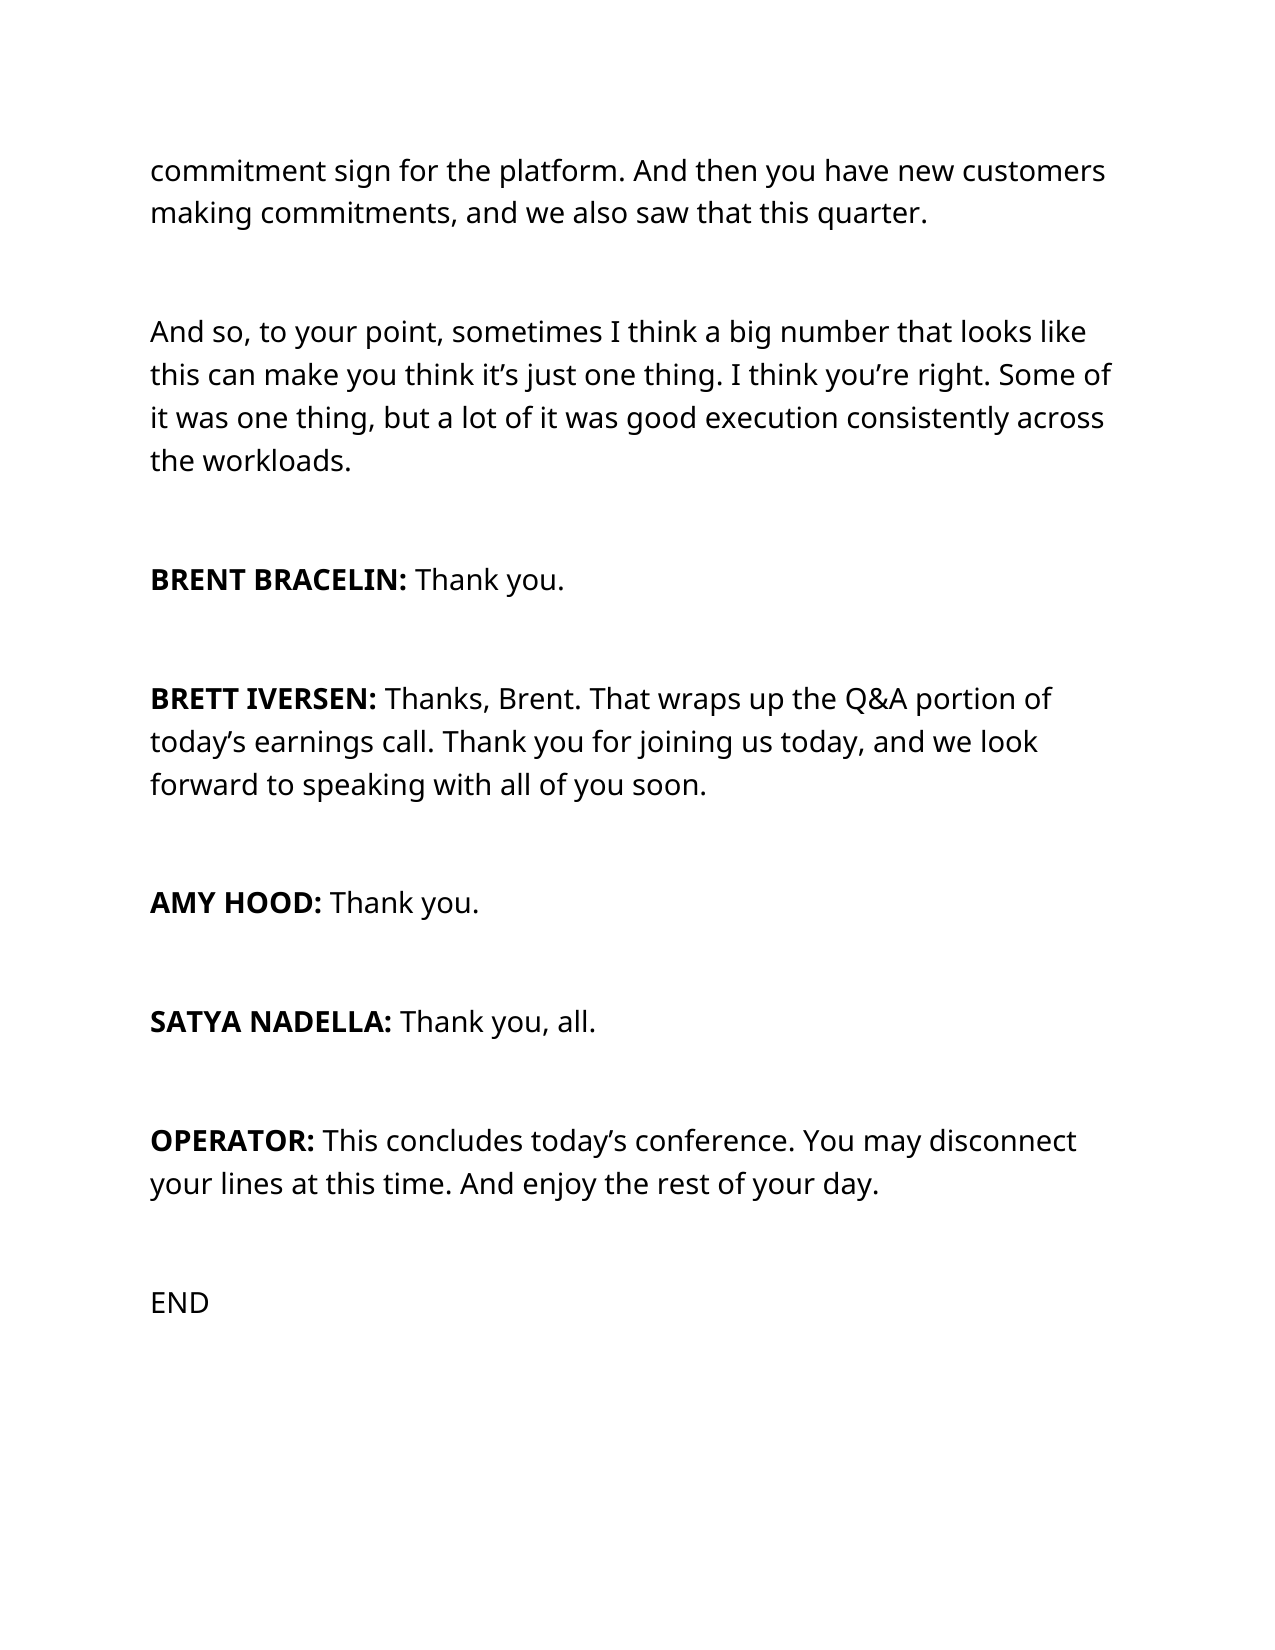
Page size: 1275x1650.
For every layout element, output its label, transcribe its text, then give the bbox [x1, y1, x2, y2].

text END [150, 1282, 1125, 1322]
text BRENT BRACELIN: Thank you. [150, 559, 1125, 599]
text BRETT IVERSEN: Thanks, Brent. That wraps up the Q&A portion of today’s earnings call. Thank you for joining us today, and we look forward to speaking with all of you soon. [150, 678, 1125, 803]
text And so, to your point, sometimes I think a big number that looks like this can make you think it’s just one thing. I think you’re right. Some of it was one thing, but a lot of it was good execution consistently across the workloads. [150, 312, 1125, 480]
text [150, 150, 1125, 232]
text AMY HOOD: Thank you. [150, 883, 1125, 922]
text OPERATOR: This concludes today’s conference. You may disconnect your lines at this time. And enjoy the rest of your day. [150, 1121, 1125, 1203]
text SATYA NADELLA: Thank you, all. [150, 1002, 1125, 1041]
